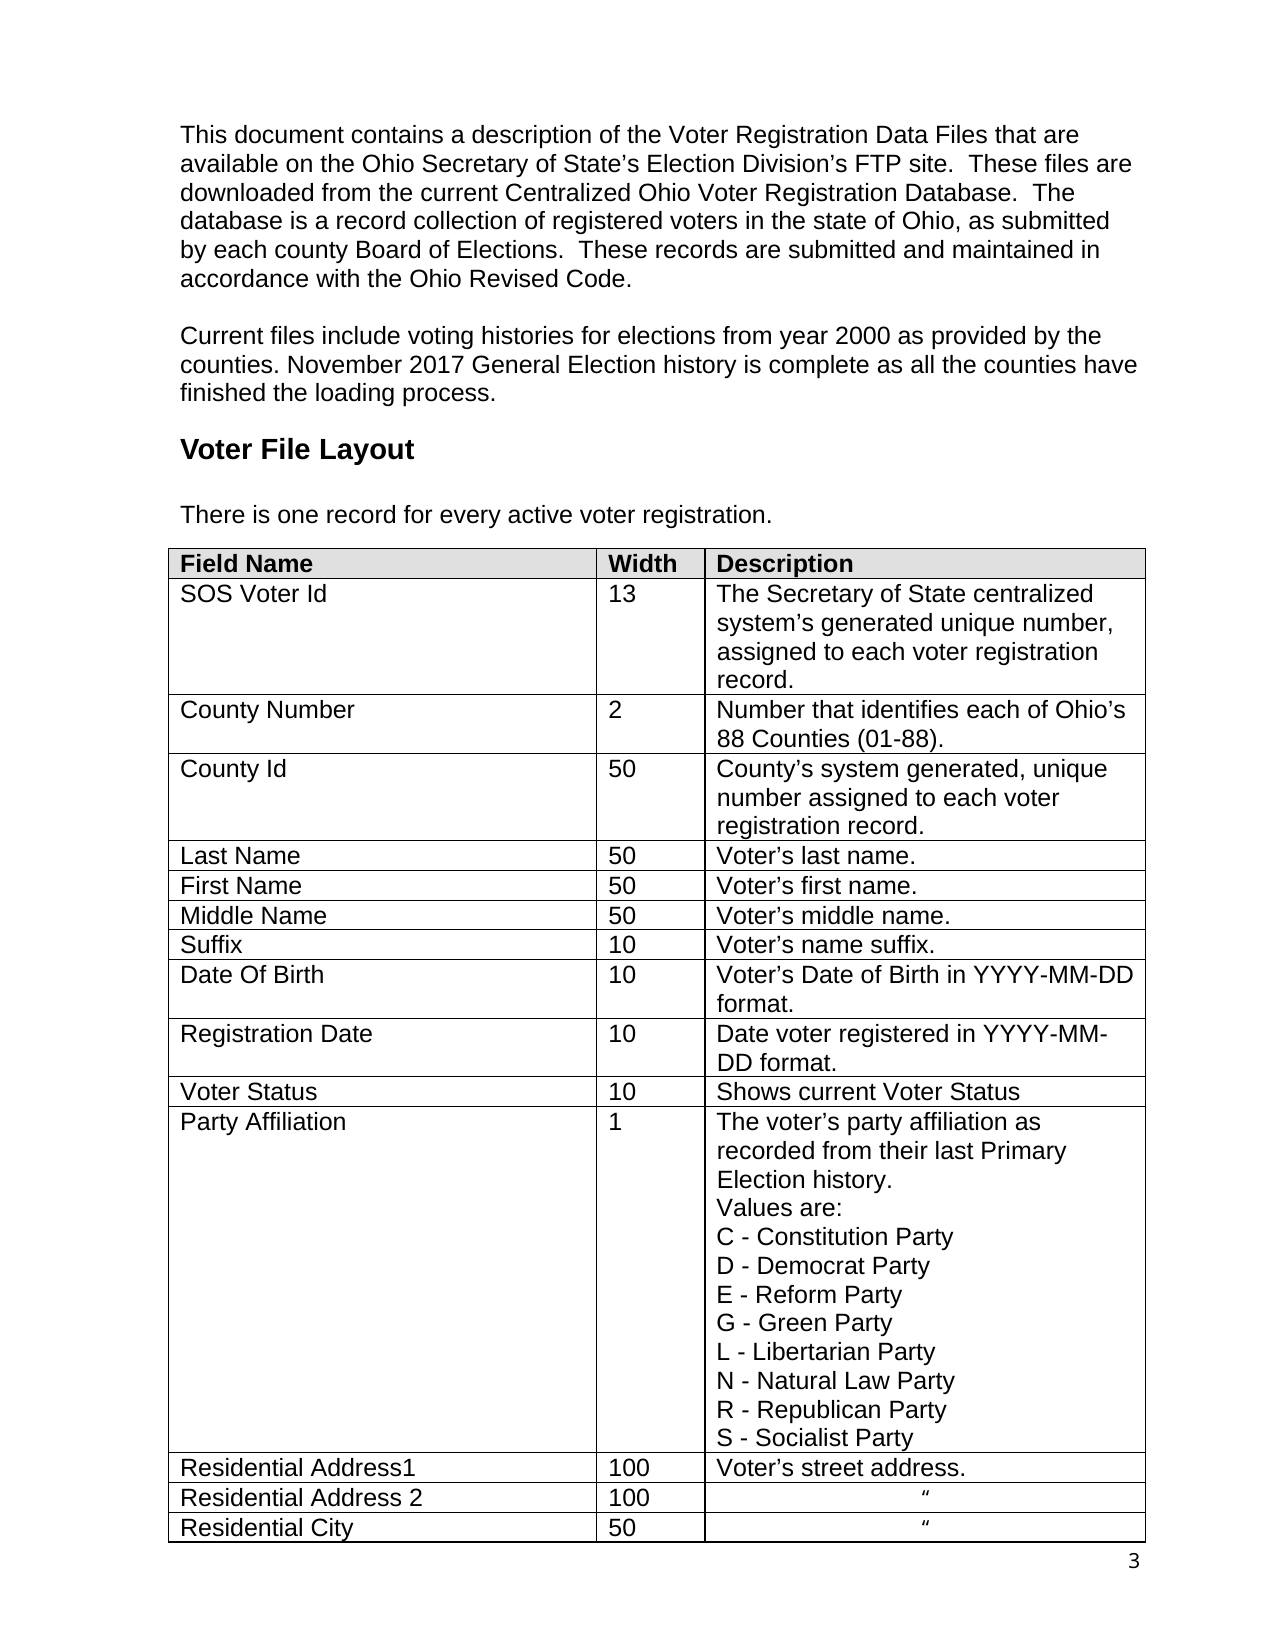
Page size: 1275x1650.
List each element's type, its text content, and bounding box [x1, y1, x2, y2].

table_cell Middle Name [169, 901, 596, 929]
table_cell Last Name [169, 841, 596, 870]
table_cell “ [706, 1483, 1145, 1512]
table_cell Date Of Birth [169, 960, 596, 1018]
table_cell 1 [597, 1107, 704, 1452]
table_cell 100 [597, 1483, 704, 1512]
table_cell Suffix [169, 930, 596, 959]
table_cell County Number [169, 695, 596, 753]
table_header Width [597, 549, 704, 578]
table_cell Residential Address 2 [169, 1483, 596, 1512]
text This document contains a description of the Voter Registration Data Files that are available on the Ohio Secretary of State’s Election Division’s FTP site. These files are downloaded from the current Centralized Ohio Voter Registration Database. The database is a record collection of registered voters in the state of Ohio, as submitted by each county Board of Elections. These records are submitted and maintained in accordance with the Ohio Revised Code. [180, 120, 1140, 292]
table_cell 10 [597, 930, 704, 959]
table_cell SOS Voter Id [169, 579, 596, 694]
table_cell 2 [597, 695, 704, 753]
table_cell 50 [597, 871, 704, 899]
table_cell Voter’s middle name. [706, 901, 1145, 929]
table_cell Date voter registered in YYYY-MM-DD format. [706, 1019, 1145, 1076]
table_cell Voter’s last name. [706, 841, 1145, 870]
table_cell First Name [169, 871, 596, 899]
table_cell The Secretary of State centralized system’s generated unique number, assigned to each voter registration record. [706, 579, 1145, 694]
text Current files include voting histories for elections from year 2000 as provided by the counties. November 2017 General Election history is complete as all the counties have finished the loading process. [180, 321, 1140, 407]
table_cell Registration Date [169, 1019, 596, 1076]
table_cell 50 [597, 1513, 704, 1541]
table_cell Voter Status [169, 1077, 596, 1106]
table_cell County’s system generated, unique number assigned to each voter registration record. [706, 754, 1145, 840]
table_cell Residential Address1 [169, 1453, 596, 1482]
table_cell Shows current Voter Status [706, 1077, 1145, 1106]
table_cell Voter’s first name. [706, 871, 1145, 899]
table_header Description [706, 549, 1145, 578]
text There is one record for every active voter registration. [180, 500, 1140, 529]
table_header Field Name [169, 549, 596, 578]
table_cell The voter’s party affiliation as recorded from their last Primary Election history. Values are: C - Constitution Party D - Democrat Party E - Reform Party G - Green Party L - Libertarian Party N - Natural Law Party R - Republican Party S - Socialist Party [706, 1107, 1145, 1452]
table_cell 13 [597, 579, 704, 694]
table_cell Voter’s street address. [706, 1453, 1145, 1482]
table_cell 50 [597, 841, 704, 870]
table_cell Voter’s name suffix. [706, 930, 1145, 959]
table_cell 10 [597, 960, 704, 1018]
table_cell Voter’s Date of Birth in YYYY-MM-DD format. [706, 960, 1145, 1018]
table_cell 10 [597, 1019, 704, 1076]
table_cell 10 [597, 1077, 704, 1106]
table_cell Party Affiliation [169, 1107, 596, 1452]
table_cell Number that identifies each of Ohio’s 88 Counties (01-88). [706, 695, 1145, 753]
table_cell County Id [169, 754, 596, 840]
table_cell “ [706, 1513, 1145, 1541]
table_cell 50 [597, 754, 704, 840]
table_cell 50 [597, 901, 704, 929]
table_cell Residential City [169, 1513, 596, 1541]
subtitle Voter File Layout [180, 432, 1140, 466]
table_cell 100 [597, 1453, 704, 1482]
